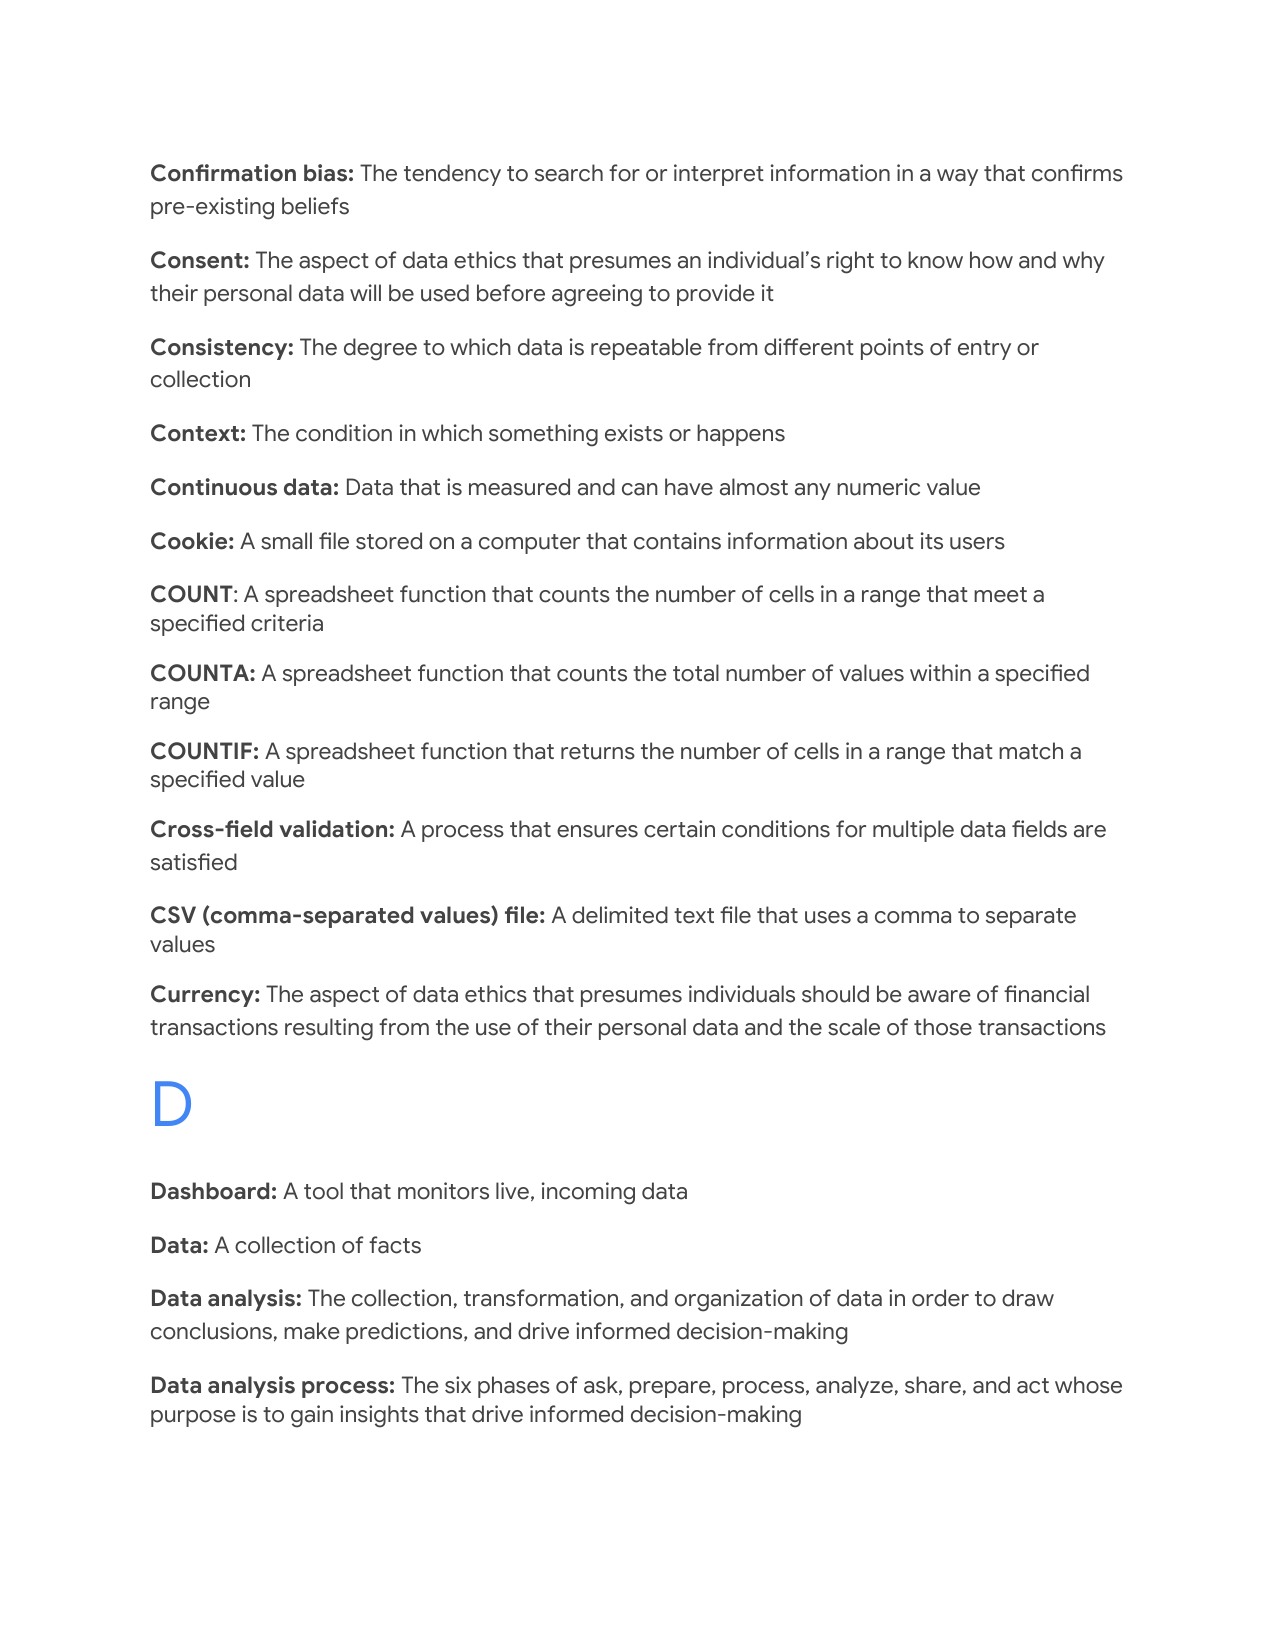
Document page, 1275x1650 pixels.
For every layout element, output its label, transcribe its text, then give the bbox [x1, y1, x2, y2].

text COUNT: A spreadsheet function that counts the number of cells in a range that meet a specified criteria [150, 581, 1125, 638]
text Dashboard: A tool that monitors live, incoming data [150, 1177, 1125, 1206]
text Consistency: The degree to which data is repeatable from different points of entry or collection [150, 333, 1125, 394]
text Cross-field validation: A process that ensures certain conditions for multiple data fields are satisfied [150, 815, 1125, 877]
text Currency: The aspect of data ethics that presumes individuals should be aware of financial transactions resulting from the use of their personal data and the scale of those transactions [150, 980, 1125, 1041]
text Consent: The aspect of data ethics that presumes an individual’s right to know how and why their personal data will be used before agreeing to provide it [150, 246, 1125, 308]
text COUNTIF: A spreadsheet function that returns the number of cells in a range that match a specified value [150, 737, 1125, 794]
text Data analysis process: The six phases of ask, prepare, process, analyze, share, and act whose purpose is to gain insights that drive informed decision-making [150, 1371, 1125, 1429]
text CSV (comma-separated values) file: A delimited text file that uses a comma to separate values [150, 902, 1125, 959]
text Context: The condition in which something exists or happens [150, 419, 1125, 448]
text Confirmation bias: The tendency to search for or interpret information in a way that confirms pre-existing beliefs [150, 159, 1125, 221]
text Data: A collection of facts [150, 1231, 1125, 1259]
text D [150, 1067, 1125, 1145]
text Data analysis: The collection, transformation, and organization of data in order to draw conclusions, make predictions, and drive informed decision-making [150, 1285, 1125, 1346]
text COUNTA: A spreadsheet function that counts the total number of values within a specified range [150, 659, 1125, 716]
text Cookie: A small file stored on a computer that contains information about its users [150, 527, 1125, 556]
text Continuous data: Data that is measured and can have almost any numeric value [150, 473, 1125, 502]
